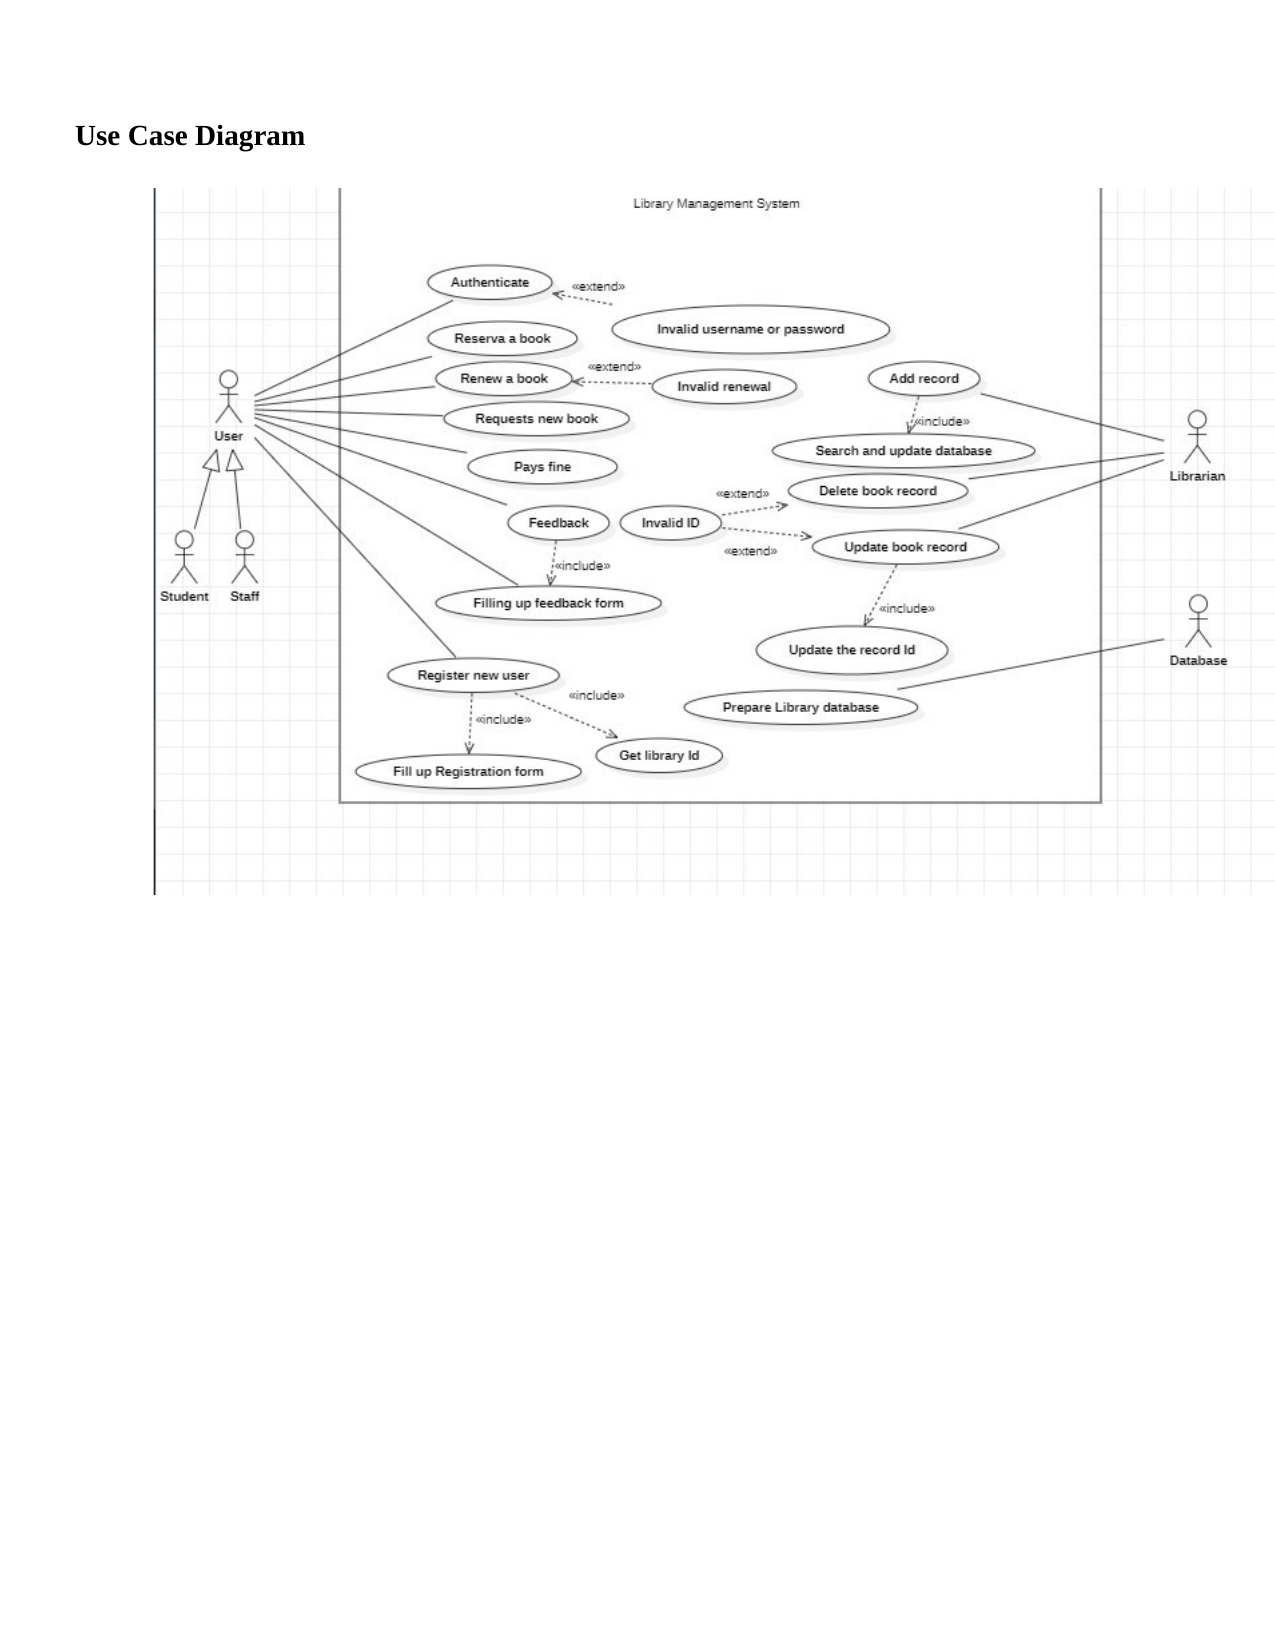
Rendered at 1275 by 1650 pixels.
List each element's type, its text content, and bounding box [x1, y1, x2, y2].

subtitle Use Case Diagram [37, 118, 1275, 152]
picture [153, 188, 1275, 895]
